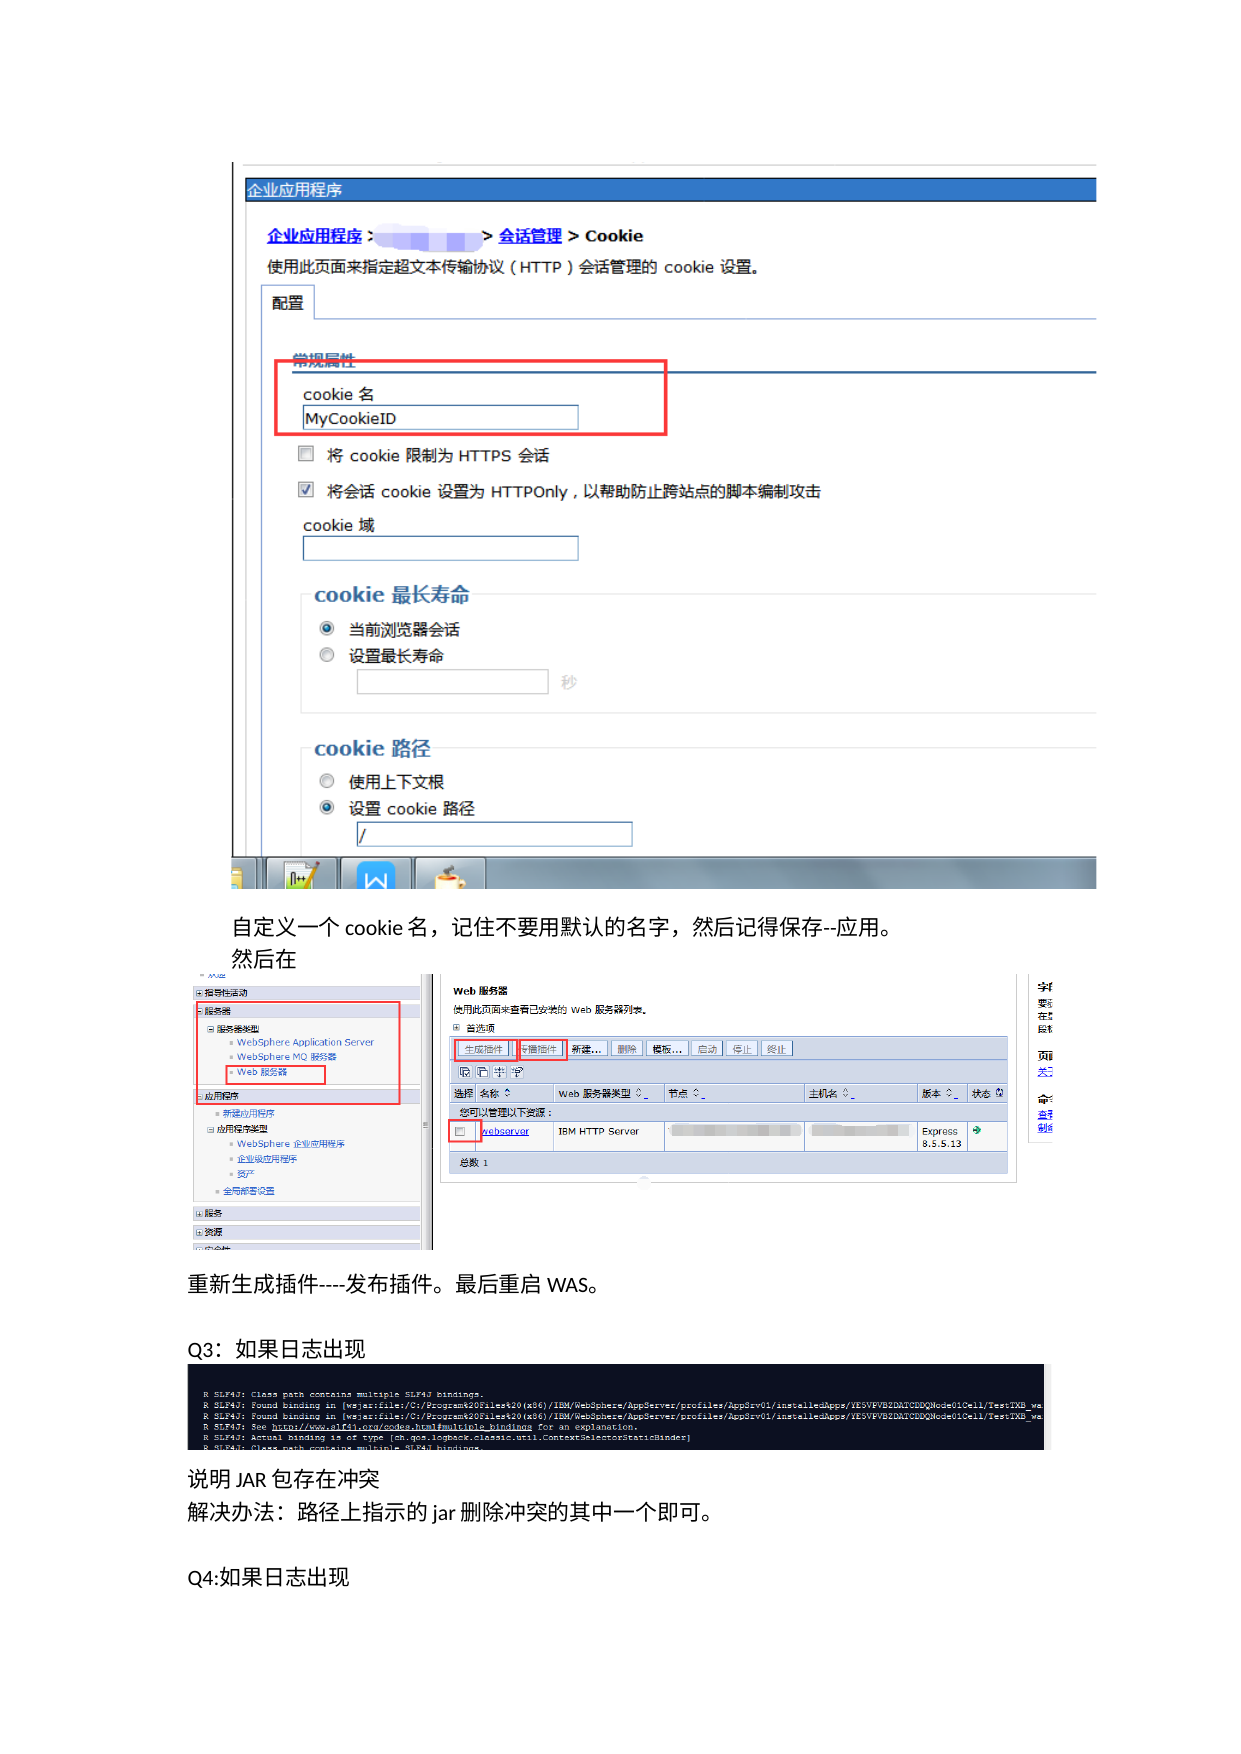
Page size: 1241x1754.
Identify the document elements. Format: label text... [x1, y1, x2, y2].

list Q4:如果日志出现 [187, 1559, 1053, 1592]
list Q3：如果日志出现 [187, 1332, 1053, 1364]
picture [187, 1364, 1052, 1450]
picture [231, 162, 1097, 889]
list 自定义一个cookie名，记住不要用默认的名字，然后记得保存--应用。 [187, 909, 1053, 942]
list 解决办法：路径上指示的jar删除冲突的其中一个即可。 [187, 1494, 1053, 1527]
list 说明JAR包存在冲突 [187, 1462, 1053, 1494]
picture [187, 974, 1053, 1250]
list 然后在重新生成插件----发布插件。最后重启WAS。 [187, 1250, 1053, 1299]
list 然后在重新生成插件----发布插件。最后重启WAS。 [187, 942, 1053, 974]
